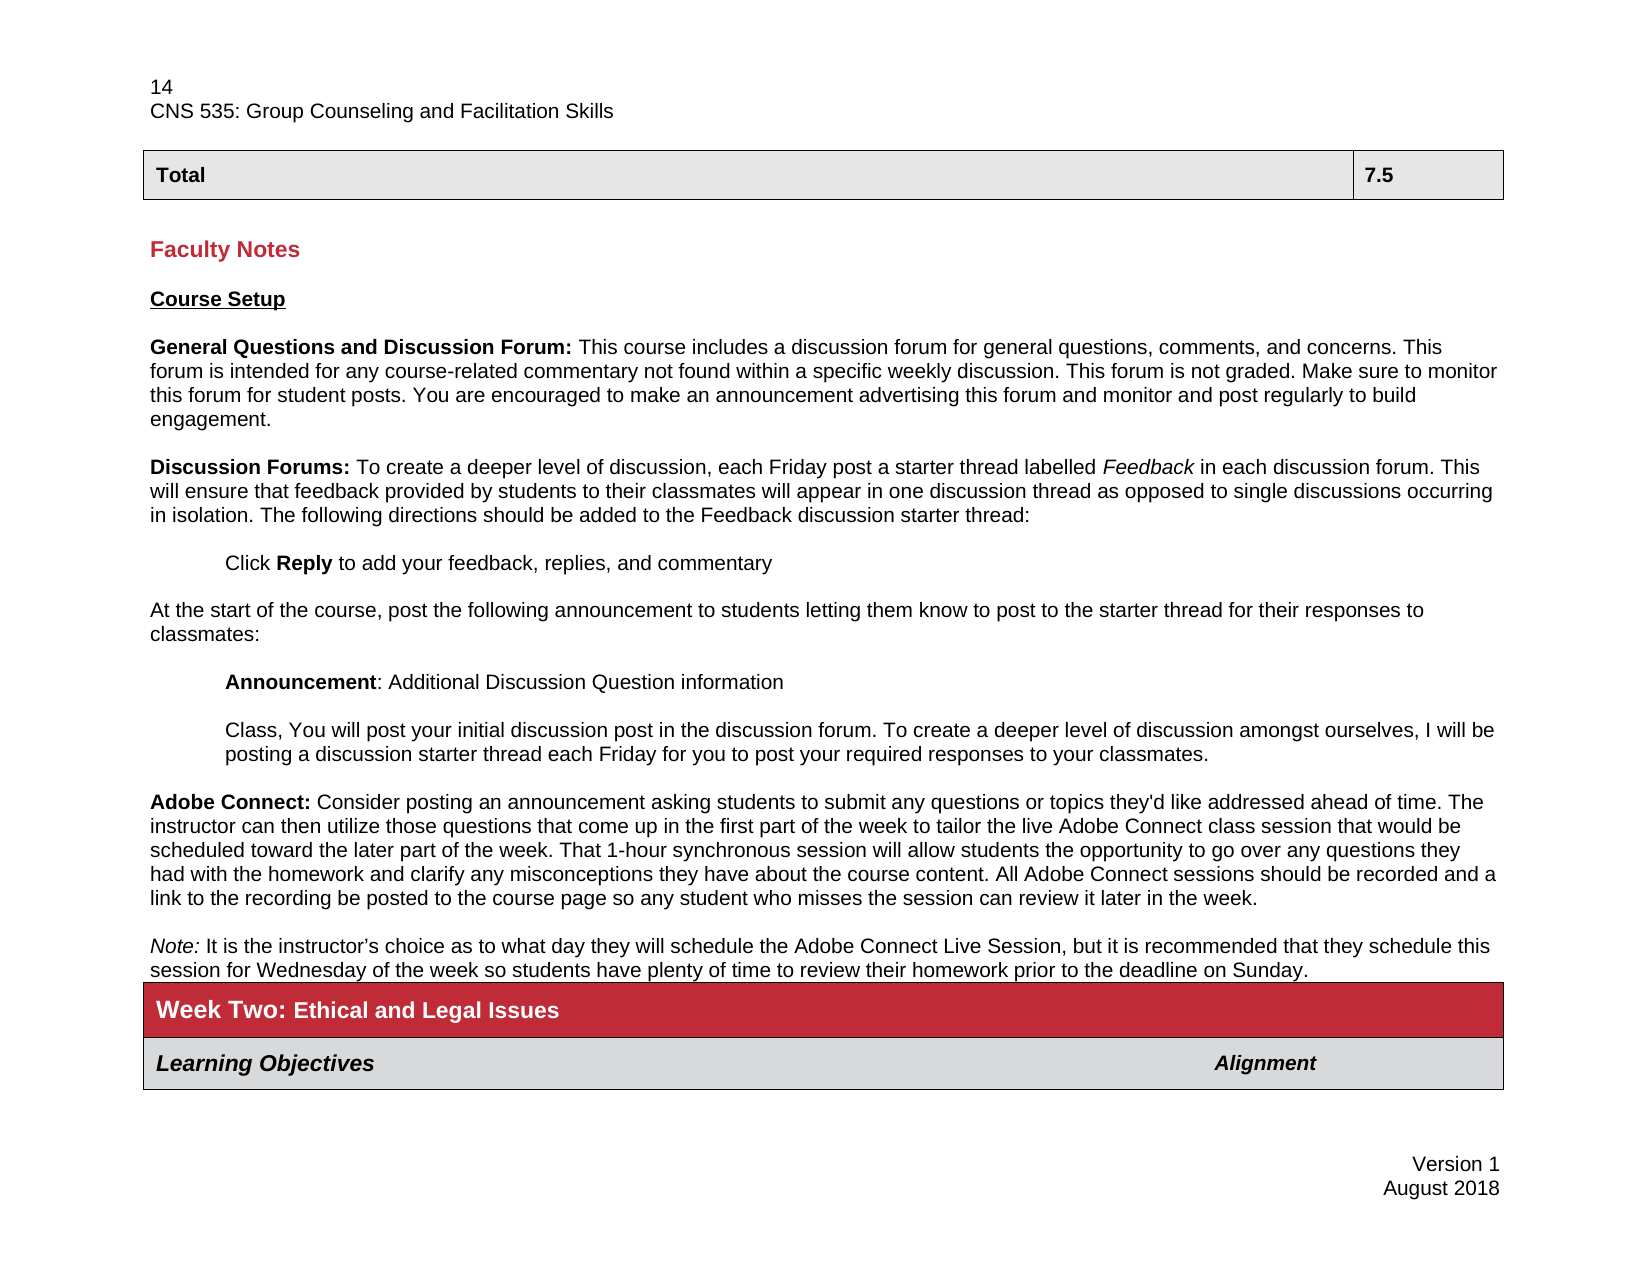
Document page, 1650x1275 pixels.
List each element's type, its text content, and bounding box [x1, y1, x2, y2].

table_header Week Two: Ethical and Legal Issues [144, 983, 1203, 1037]
subtitle Faculty Notes [150, 236, 1500, 263]
text General Questions and Discussion Forum: This course includes a discussion forum for general questions, comments, and concerns. This forum is intended for any course-related commentary not found within a specific weekly discussion. This forum is not graded. Make sure to monitor this forum for student posts. You are encouraged to make an announcement advertising this forum and monitor and post regularly to build engagement. [150, 335, 1500, 431]
table_cell Alignment [1203, 1038, 1503, 1089]
text Note: It is the instructor’s choice as to what day they will schedule the Adobe Connect Live Session, but it is recommended that they schedule this session for Wednesday of the week so students have plenty of time to review their homework prior to the deadline on Sunday. [150, 934, 1500, 982]
text Adobe Connect: Consider posting an announcement asking students to submit any questions or topics they'd like addressed ahead of time. The instructor can then utilize those questions that come up in the first part of the week to tailor the live Adobe Connect class session that would be scheduled toward the later part of the week. That 1-hour synchronous session will allow students the opportunity to go over any questions they had with the homework and clarify any misconceptions they have about the course content. All Adobe Connect sessions should be recorded and a link to the recording be posted to the course page so any student who misses the session can review it later in the week. [150, 790, 1500, 910]
table_cell Learning Objectives [144, 1038, 1203, 1089]
table_cell [1203, 151, 1353, 199]
text Class, You will post your initial discussion post in the discussion forum. To create a deeper level of discussion amongst ourselves, I will be posting a discussion starter thread each Friday for you to post your required responses to your classmates. [225, 718, 1500, 766]
table_cell 7.5 [1354, 151, 1503, 199]
text Click Reply to add your feedback, replies, and commentary [225, 550, 1500, 574]
text Discussion Forums: To create a deeper level of discussion, each Friday post a starter thread labelled Feedback in each discussion forum. This will ensure that feedback provided by students to their classmates will appear in one discussion thread as opposed to single discussions occurring in isolation. The following directions should be added to the Feedback discussion starter thread: [150, 454, 1500, 526]
table_cell Total [144, 151, 294, 199]
table_header [1353, 983, 1503, 1037]
text At the start of the course, post the following announcement to students letting them know to post to the starter thread for their responses to classmates: [150, 598, 1500, 646]
table_cell [294, 151, 1203, 199]
table_header [1203, 983, 1353, 1037]
text Course Setup [150, 287, 1500, 311]
text Announcement: Additional Discussion Question information [225, 670, 1500, 694]
